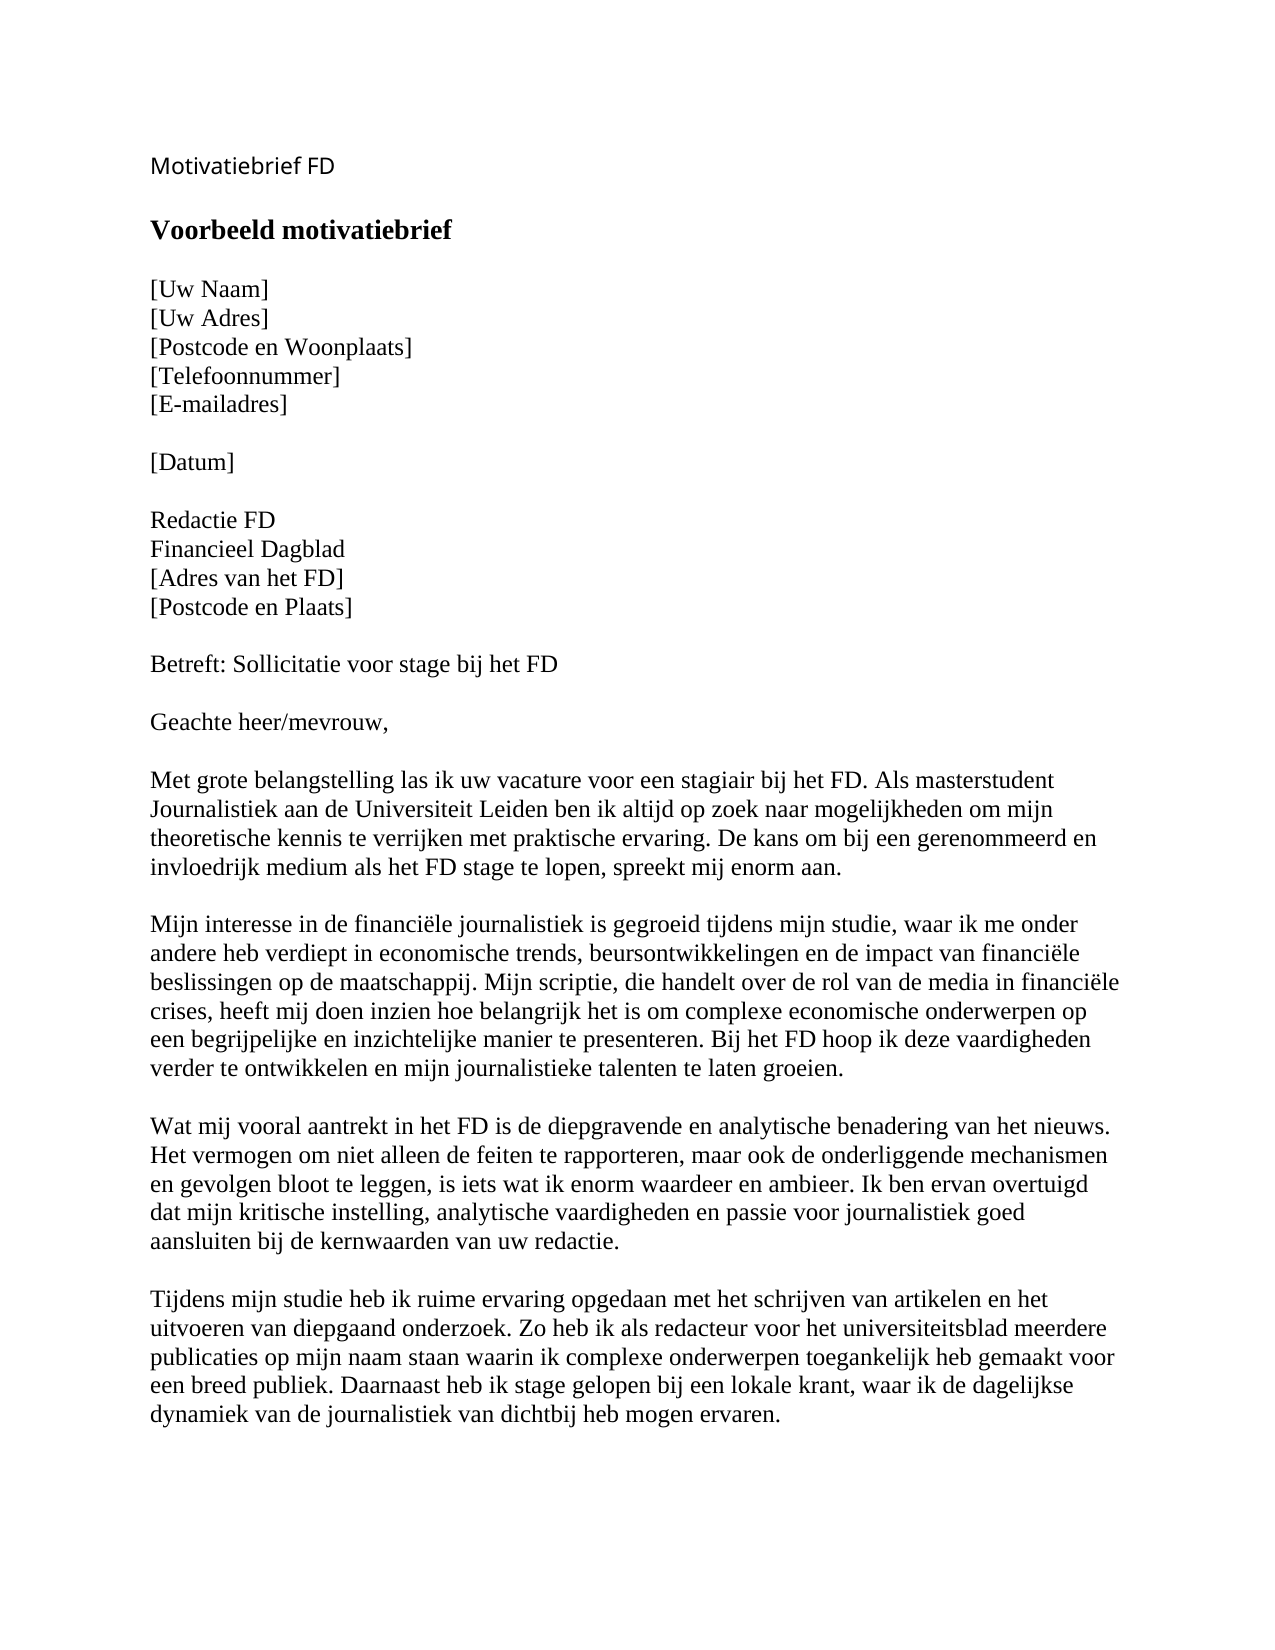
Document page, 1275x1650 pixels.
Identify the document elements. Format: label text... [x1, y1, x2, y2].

text [Uw Naam] [Uw Adres] [Postcode en Woonplaats] [Telefoonnummer] [E-mailadres] [150, 274, 1125, 418]
text Tijdens mijn studie heb ik ruime ervaring opgedaan met het schrijven van artikelen en het uitvoeren van diepgaand onderzoek. Zo heb ik als redacteur voor het universiteitsblad meerdere publicaties op mijn naam staan waarin ik complexe onderwerpen toegankelijk heb gemaakt voor een breed publiek. Daarnaast heb ik stage gelopen bij een lokale krant, waar ik de dagelijkse dynamiek van de journalistiek van dichtbij heb mogen ervaren. [150, 1284, 1125, 1428]
text Betreft: Sollicitatie voor stage bij het FD [150, 649, 1125, 678]
text Mijn interesse in de financiële journalistiek is gegroeid tijdens mijn studie, waar ik me onder andere heb verdiept in economische trends, beursontwikkelingen en de impact van financiële beslissingen op de maatschappij. Mijn scriptie, die handelt over de rol van de media in financiële crises, heeft mij doen inzien hoe belangrijk het is om complexe economische onderwerpen op een begrijpelijke en inzichtelijke manier te presenteren. Bij het FD hoop ik deze vaardigheden verder te ontwikkelen en mijn journalistieke talenten te laten groeien. [150, 909, 1125, 1082]
text Voorbeeld motivatiebrief [150, 213, 1125, 245]
text [Datum] [150, 447, 1125, 476]
text Wat mij vooral aantrekt in het FD is de diepgravende en analytische benadering van het nieuws. Het vermogen om niet alleen de feiten te rapporteren, maar ook de onderliggende mechanismen en gevolgen bloot te leggen, is iets wat ik enorm waardeer en ambieer. Ik ben ervan overtuigd dat mijn kritische instelling, analytische vaardigheden en passie voor journalistiek goed aansluiten bij de kernwaarden van uw redactie. [150, 1111, 1125, 1255]
text Geachte heer/mevrouw, [150, 707, 1125, 736]
text Motivatiebrief FD [150, 150, 1125, 181]
text Redactie FD Financieel Dagblad [Adres van het FD] [Postcode en Plaats] [150, 505, 1125, 620]
text Met grote belangstelling las ik uw vacature voor een stagiair bij het FD. Als masterstudent Journalistiek aan de Universiteit Leiden ben ik altijd op zoek naar mogelijkheden om mijn theoretische kennis te verrijken met praktische ervaring. De kans om bij een gerenommeerd en invloedrijk medium als het FD stage te lopen, spreekt mij enorm aan. [150, 765, 1125, 880]
